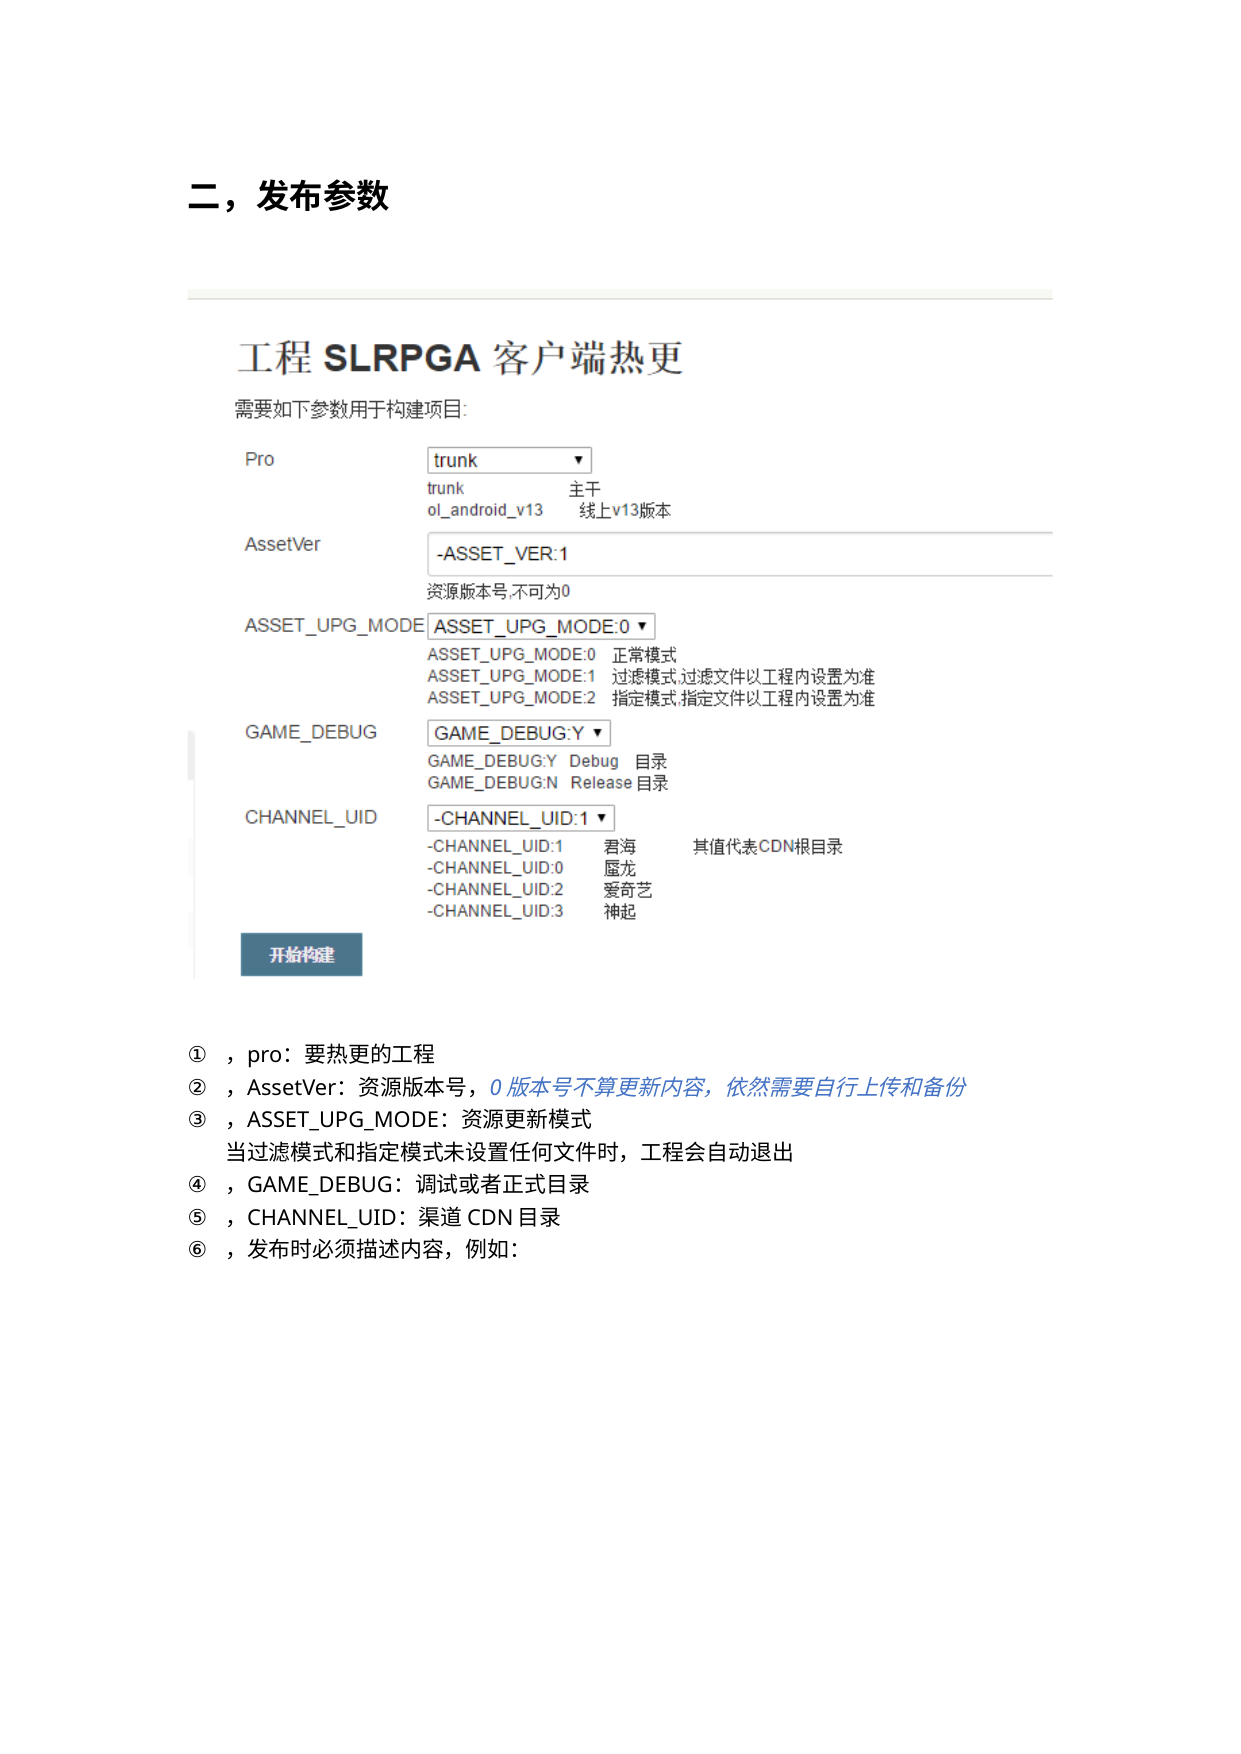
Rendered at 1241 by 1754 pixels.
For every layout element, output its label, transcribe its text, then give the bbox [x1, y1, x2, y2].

list 当过滤模式和指定模式未设置任何文件时，工程会自动退出 [225, 1134, 1053, 1167]
list ，CHANNEL_UID：渠道CDN目录 [187, 1199, 1053, 1232]
list ，发布时必须描述内容，例如： [187, 1232, 1053, 1264]
subtitle 发布参数 [187, 162, 1053, 227]
list ，GAME_DEBUG：调试或者正式目录 [187, 1167, 1053, 1199]
picture [187, 289, 1053, 979]
list ，AssetVer：资源版本号，0版本号不算更新内容，依然需要自行上传和备份 [187, 1069, 1053, 1102]
list ，pro：要热更的工程 [187, 1037, 1053, 1069]
list ，ASSET_UPG_MODE：资源更新模式 [187, 1102, 1053, 1134]
